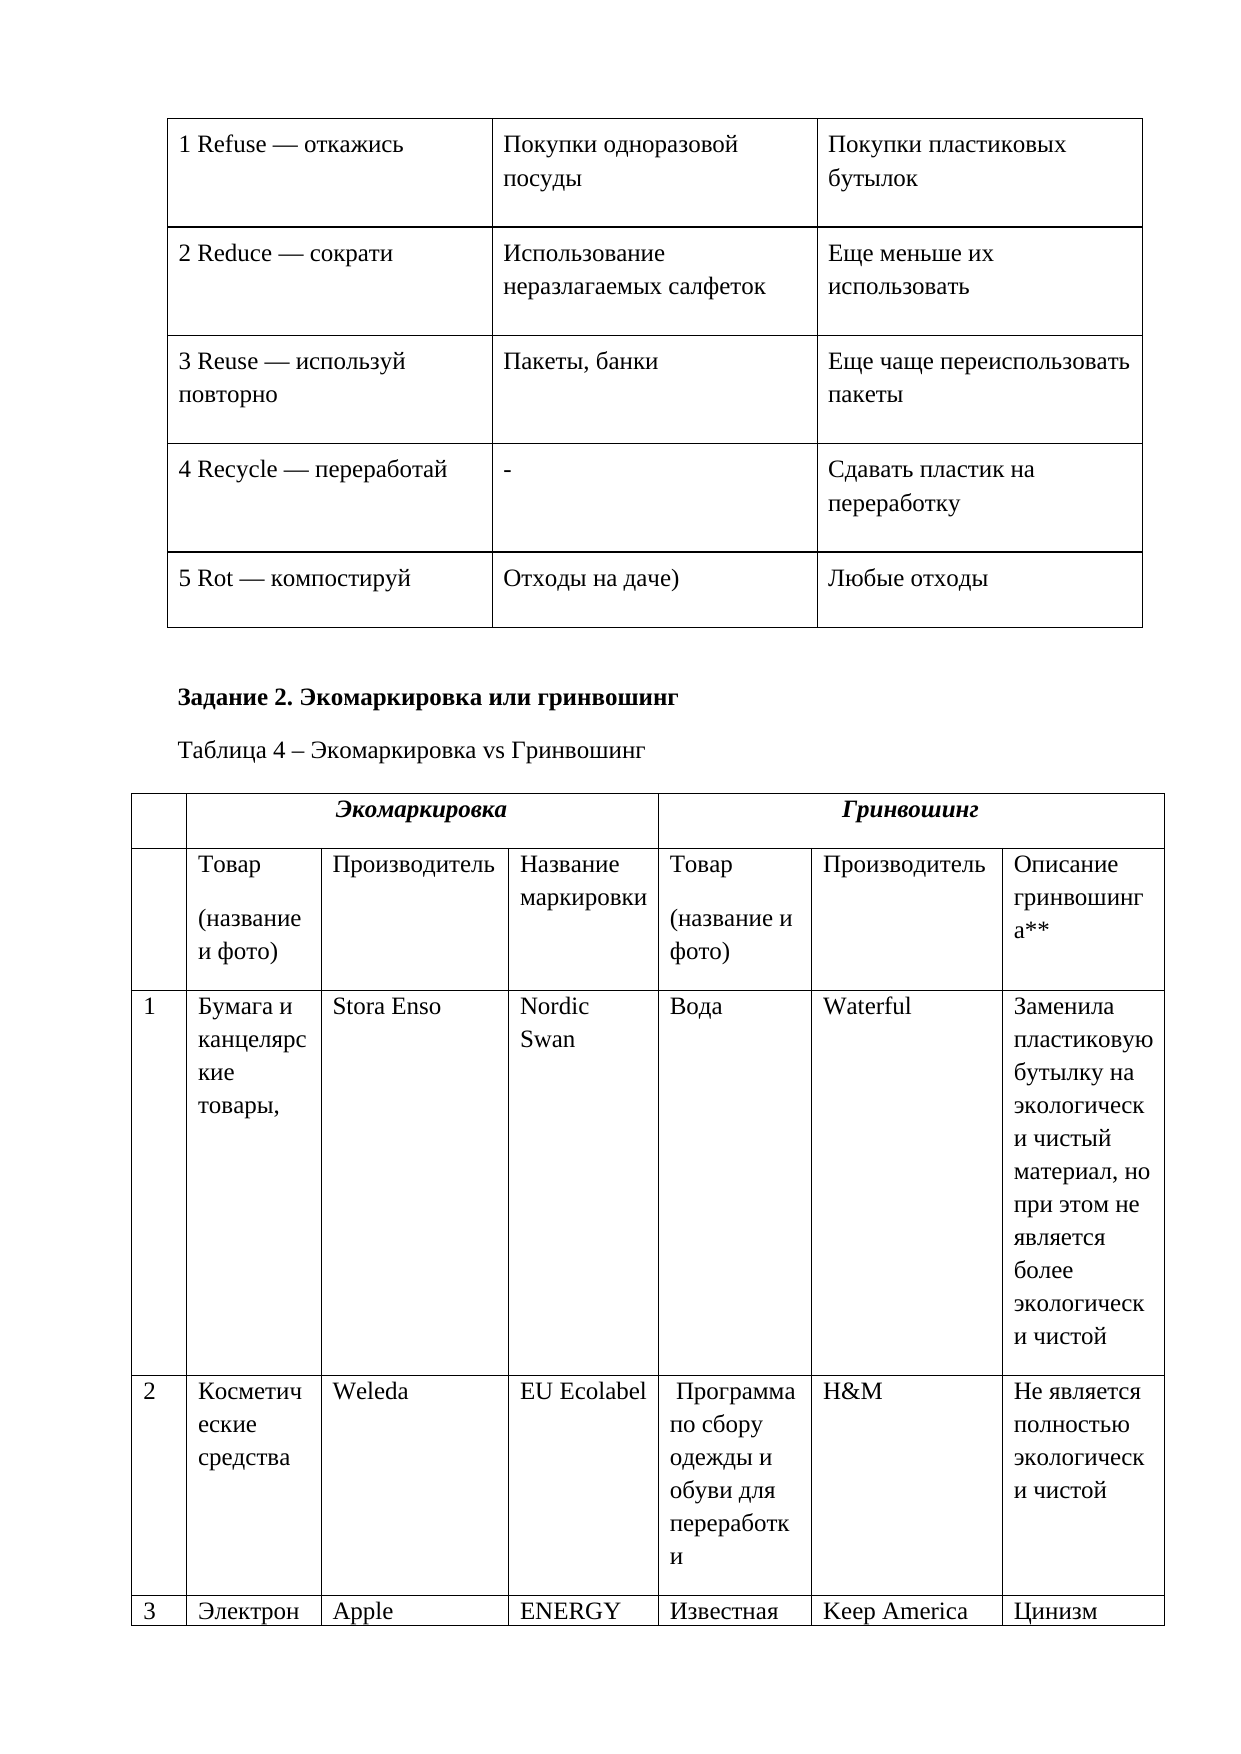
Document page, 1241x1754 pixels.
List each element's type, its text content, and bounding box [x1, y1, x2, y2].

table_cell Описание гринвошинга** [1003, 849, 1164, 990]
table_cell H&M [812, 1376, 1002, 1595]
table_cell Вода [659, 991, 811, 1375]
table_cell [659, 1596, 811, 1624]
table_cell Электроника [187, 1596, 321, 1624]
table_header [132, 794, 186, 848]
table_cell Использование неразлагаемых салфеток [493, 228, 817, 335]
table_cell Отходы на даче) [493, 553, 817, 627]
table_cell Программа по сбору одежды и обуви для переработки [659, 1376, 811, 1595]
table_cell Stora Enso [322, 991, 508, 1375]
table_cell 3 Reuse — используй повторно [168, 336, 492, 443]
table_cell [1003, 1596, 1164, 1624]
table_cell Косметические средства [187, 1376, 321, 1595]
table_cell Заменила пластиковую бутылку на экологически чистый материал, но при этом не является более экологически чистой [1003, 991, 1164, 1375]
text Таблица 4 – Экомаркировка vs Гринвошинг [177, 736, 1152, 764]
table_cell Любые отходы [818, 553, 1142, 627]
table_cell Waterful [812, 991, 1002, 1375]
table_cell EU Ecolabel [509, 1376, 658, 1595]
table_cell 2 Reduce — сократи [168, 228, 492, 335]
table_cell Товар (название и фото) [659, 849, 811, 990]
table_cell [812, 1596, 1002, 1624]
table_cell [132, 849, 186, 990]
table_cell - [493, 444, 817, 551]
table_cell Товар (название и фото) [187, 849, 321, 990]
table_cell Сдавать пластик на переработку [818, 444, 1142, 551]
table_cell 1 [132, 991, 186, 1375]
text Задание 2. Экомаркировка или гринвошинг [177, 682, 1152, 710]
table_cell Пакеты, банки [493, 336, 817, 443]
table_cell Не является полностью экологически чистой [1003, 1376, 1164, 1595]
table_cell Apple [322, 1596, 508, 1624]
table_cell Weleda [322, 1376, 508, 1595]
table_cell Производитель [812, 849, 1002, 990]
table_cell Nordic Swan [509, 991, 658, 1375]
table_cell Покупки одноразовой посуды [493, 119, 817, 226]
table_cell 4 Recycle — переработай [168, 444, 492, 551]
table_cell 5 Rot — компостируй [168, 553, 492, 627]
table_cell Еще меньше их использовать [818, 228, 1142, 335]
table_cell 3 [132, 1596, 186, 1624]
table_cell 1 Refuse — откажись [168, 119, 492, 226]
table_cell Еще чаще переиспользовать пакеты [818, 336, 1142, 443]
table_cell Покупки пластиковых бутылок [818, 119, 1142, 226]
table_cell Производитель [322, 849, 508, 990]
table_cell 2 [132, 1376, 186, 1595]
table_header Экомаркировка [187, 794, 658, 848]
table_cell Бумага и канцелярские товары, [187, 991, 321, 1375]
table_cell Название маркировки [509, 849, 658, 990]
table_header Гринвошинг [659, 794, 1164, 848]
table_cell ENERGY STAR [509, 1596, 658, 1624]
